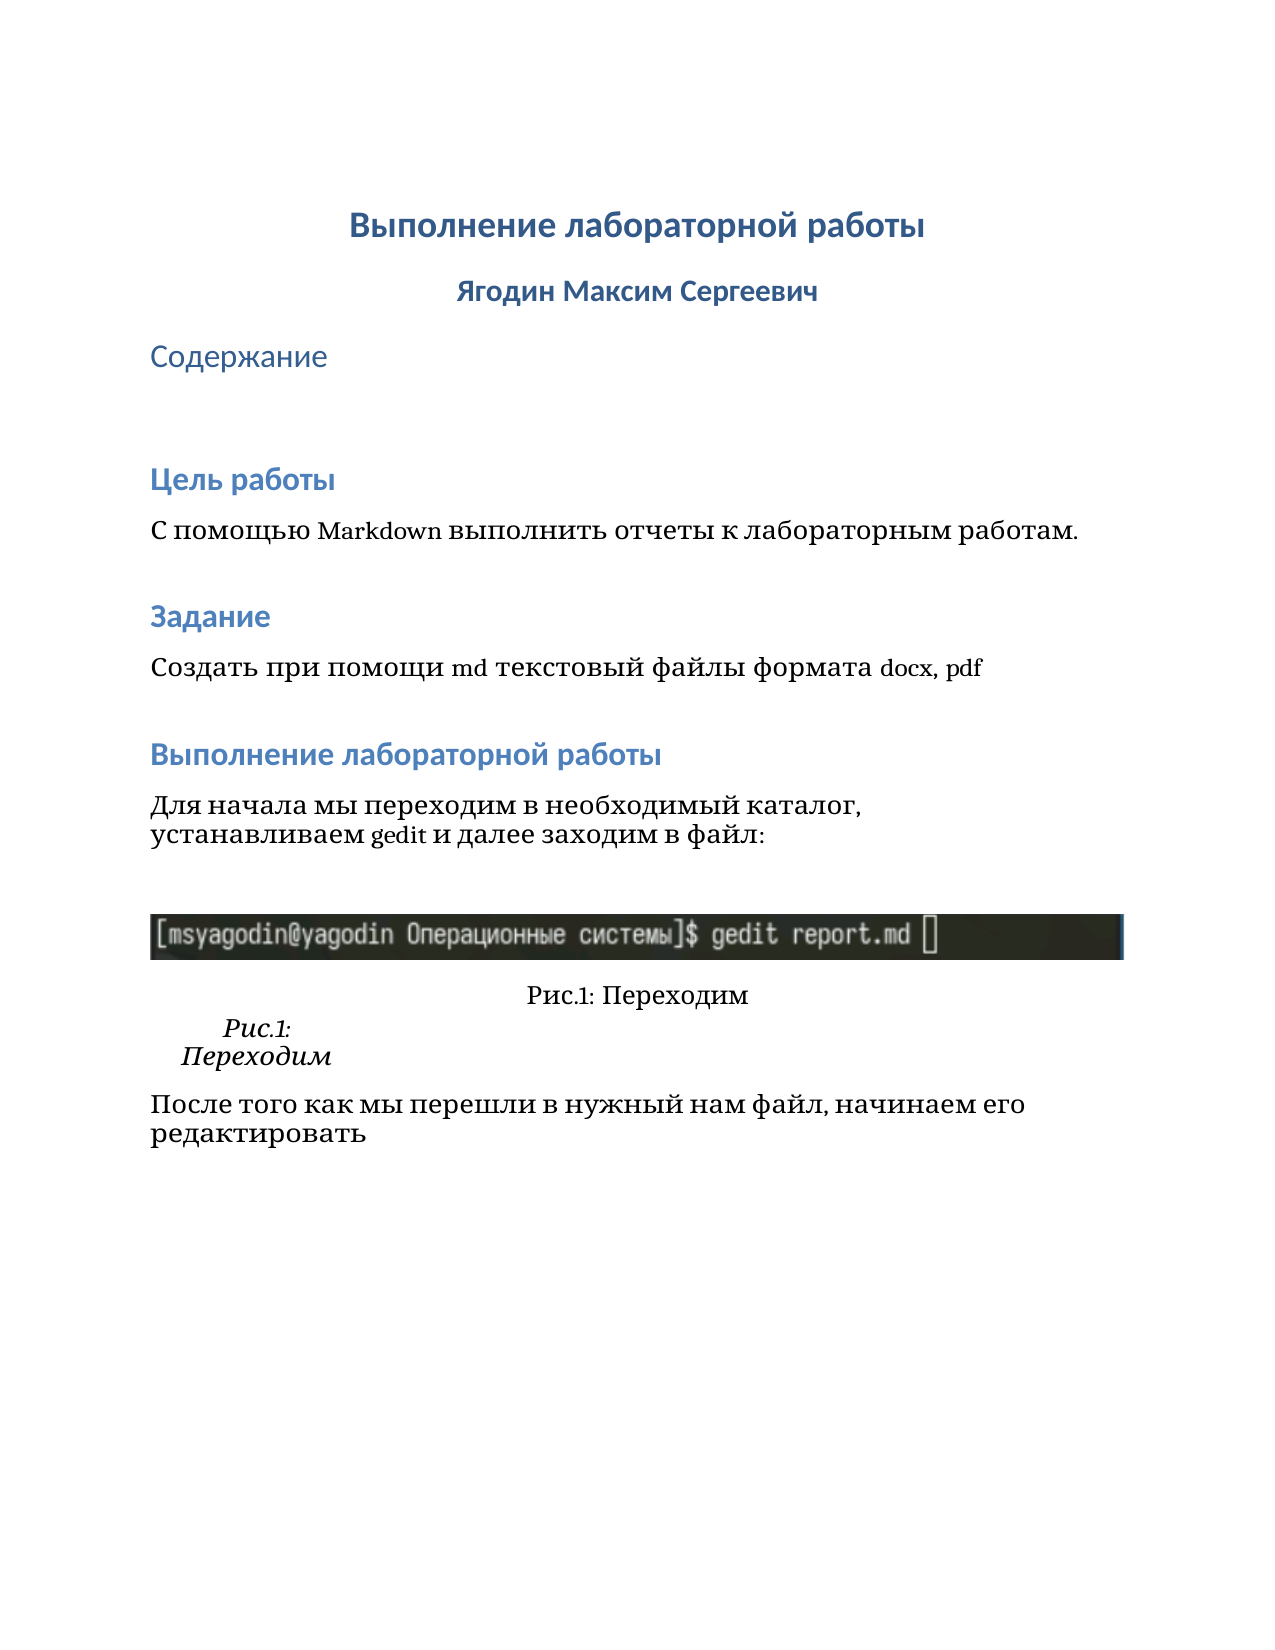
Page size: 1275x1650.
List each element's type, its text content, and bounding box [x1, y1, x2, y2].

subtitle Цель работы [150, 458, 1125, 499]
text С помощью Markdown выполнить отчеты к лабораторным работам. [150, 517, 1125, 546]
text Содержание [150, 334, 1125, 375]
text После того как мы перешли в нужный нам файл, начинаем его редактировать [150, 1091, 1093, 1148]
text Для начала мы переходим в необходимый каталог, устанавливаем gedit и далее заходим в файл: [150, 792, 1079, 849]
text Ягодин Максим Сергеевич [150, 271, 1125, 309]
subtitle Выполнение лабораторной работы [150, 733, 1125, 774]
subtitle Задание [150, 595, 1125, 636]
text Создать при помощи md текстовый файлы формата docx, pdf [150, 654, 1125, 683]
title Выполнение лабораторной работы [150, 201, 1124, 247]
picture [150, 914, 1125, 960]
text Рис.1: Переходим [150, 982, 1125, 1011]
text Рис.1: Переходим [150, 1014, 363, 1072]
